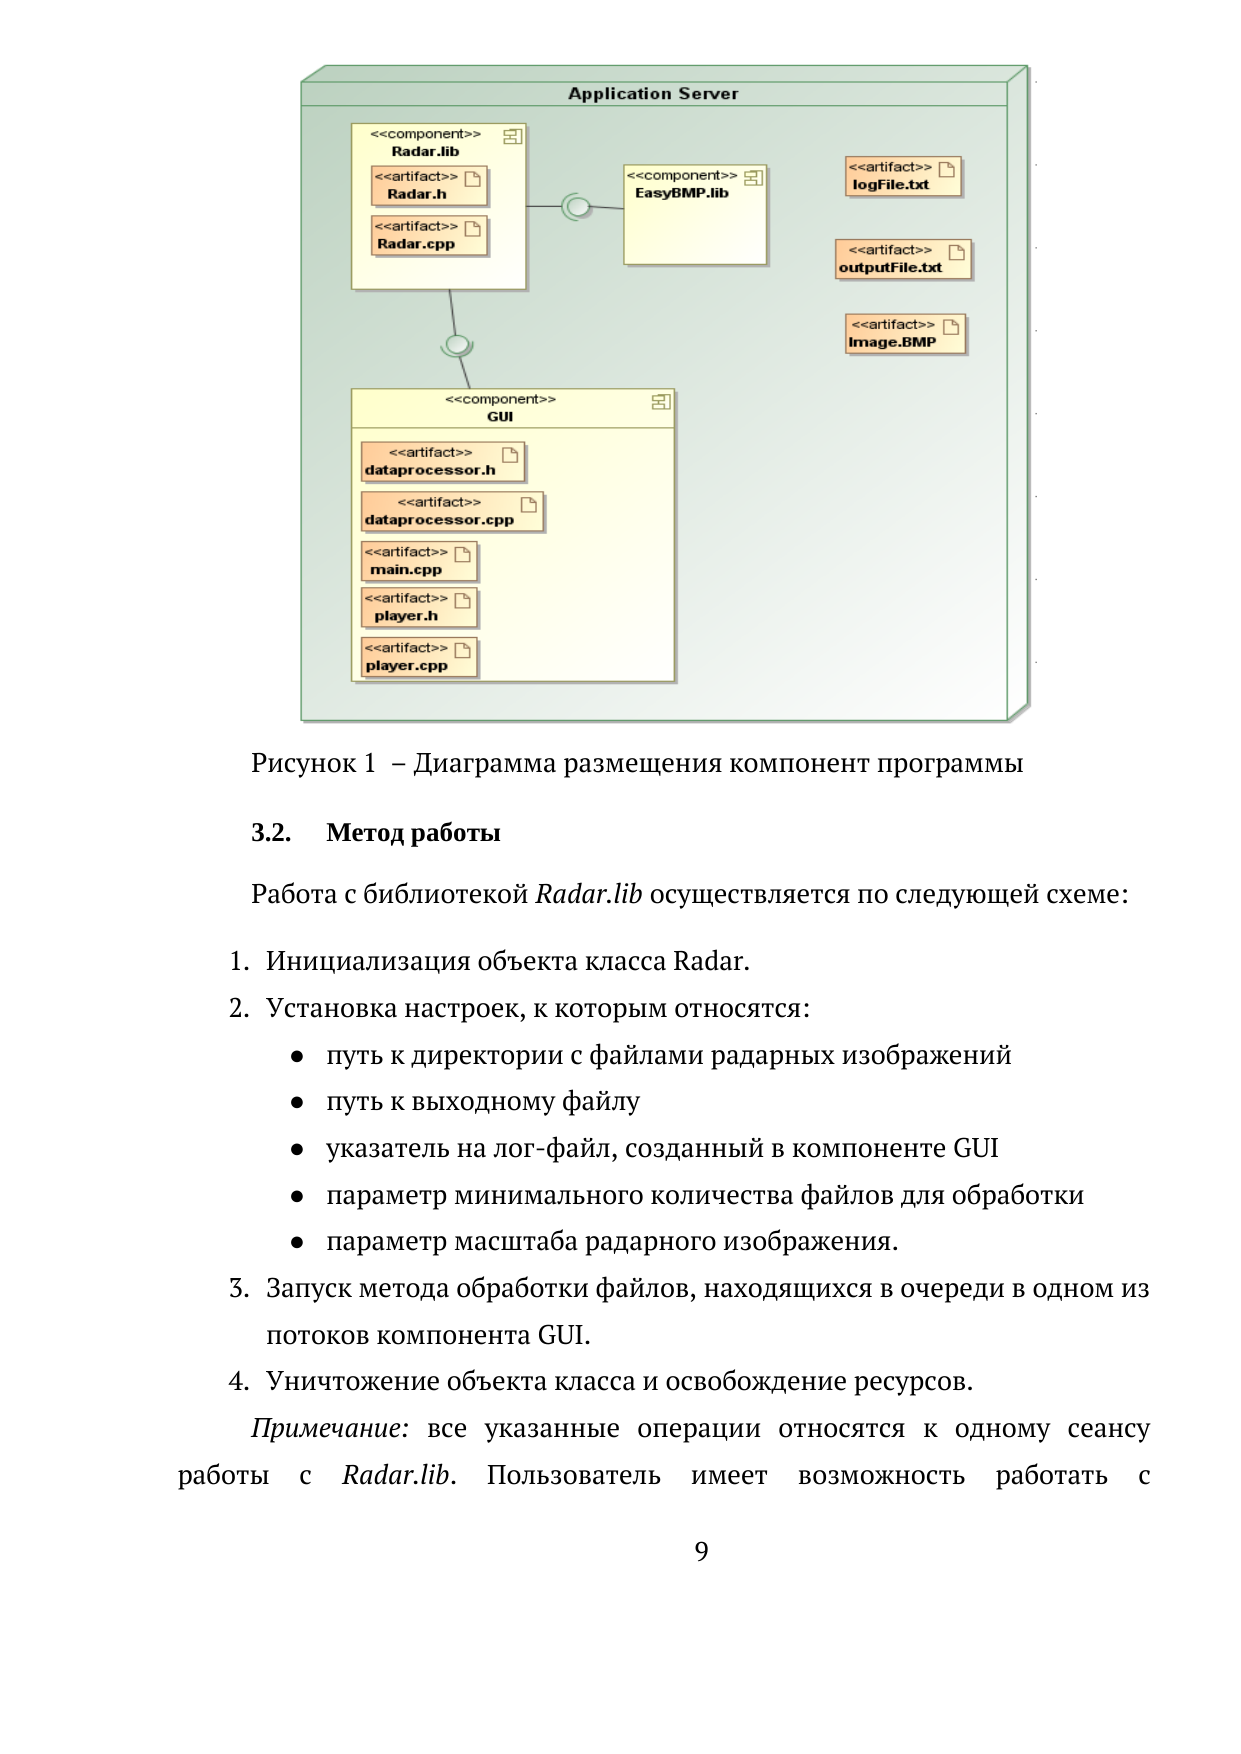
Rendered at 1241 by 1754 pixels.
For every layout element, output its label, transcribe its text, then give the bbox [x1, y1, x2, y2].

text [177, 1409, 1152, 1492]
picture [292, 59, 1037, 727]
list Инициализация объекта класса Radar. [228, 943, 1152, 978]
text Рисунок 1 – Диаграмма размещения компонент программы [177, 744, 1152, 780]
list Уничтожение объекта класса и освобождение ресурсов. [228, 1363, 1152, 1398]
list параметр минимального количества файлов для обработки [288, 1176, 1152, 1212]
subtitle Метод работы [251, 816, 1152, 847]
list путь к директории с файлами радарных изображений [288, 1036, 1152, 1072]
list параметр масштаба радарного изображения. [288, 1223, 1152, 1258]
list указатель на лог-файл, созданный в компоненте GUI [288, 1129, 1152, 1165]
list Запуск метода обработки файлов, находящихся в очереди в одном из потоков компонента GUI. [228, 1269, 1152, 1352]
list Установка настроек, к которым относятся: [228, 989, 1152, 1025]
text Работа с библиотекой Radar.lib осуществляется по следующей схеме: [177, 875, 1152, 911]
list путь к выходному файлу [288, 1083, 1152, 1118]
